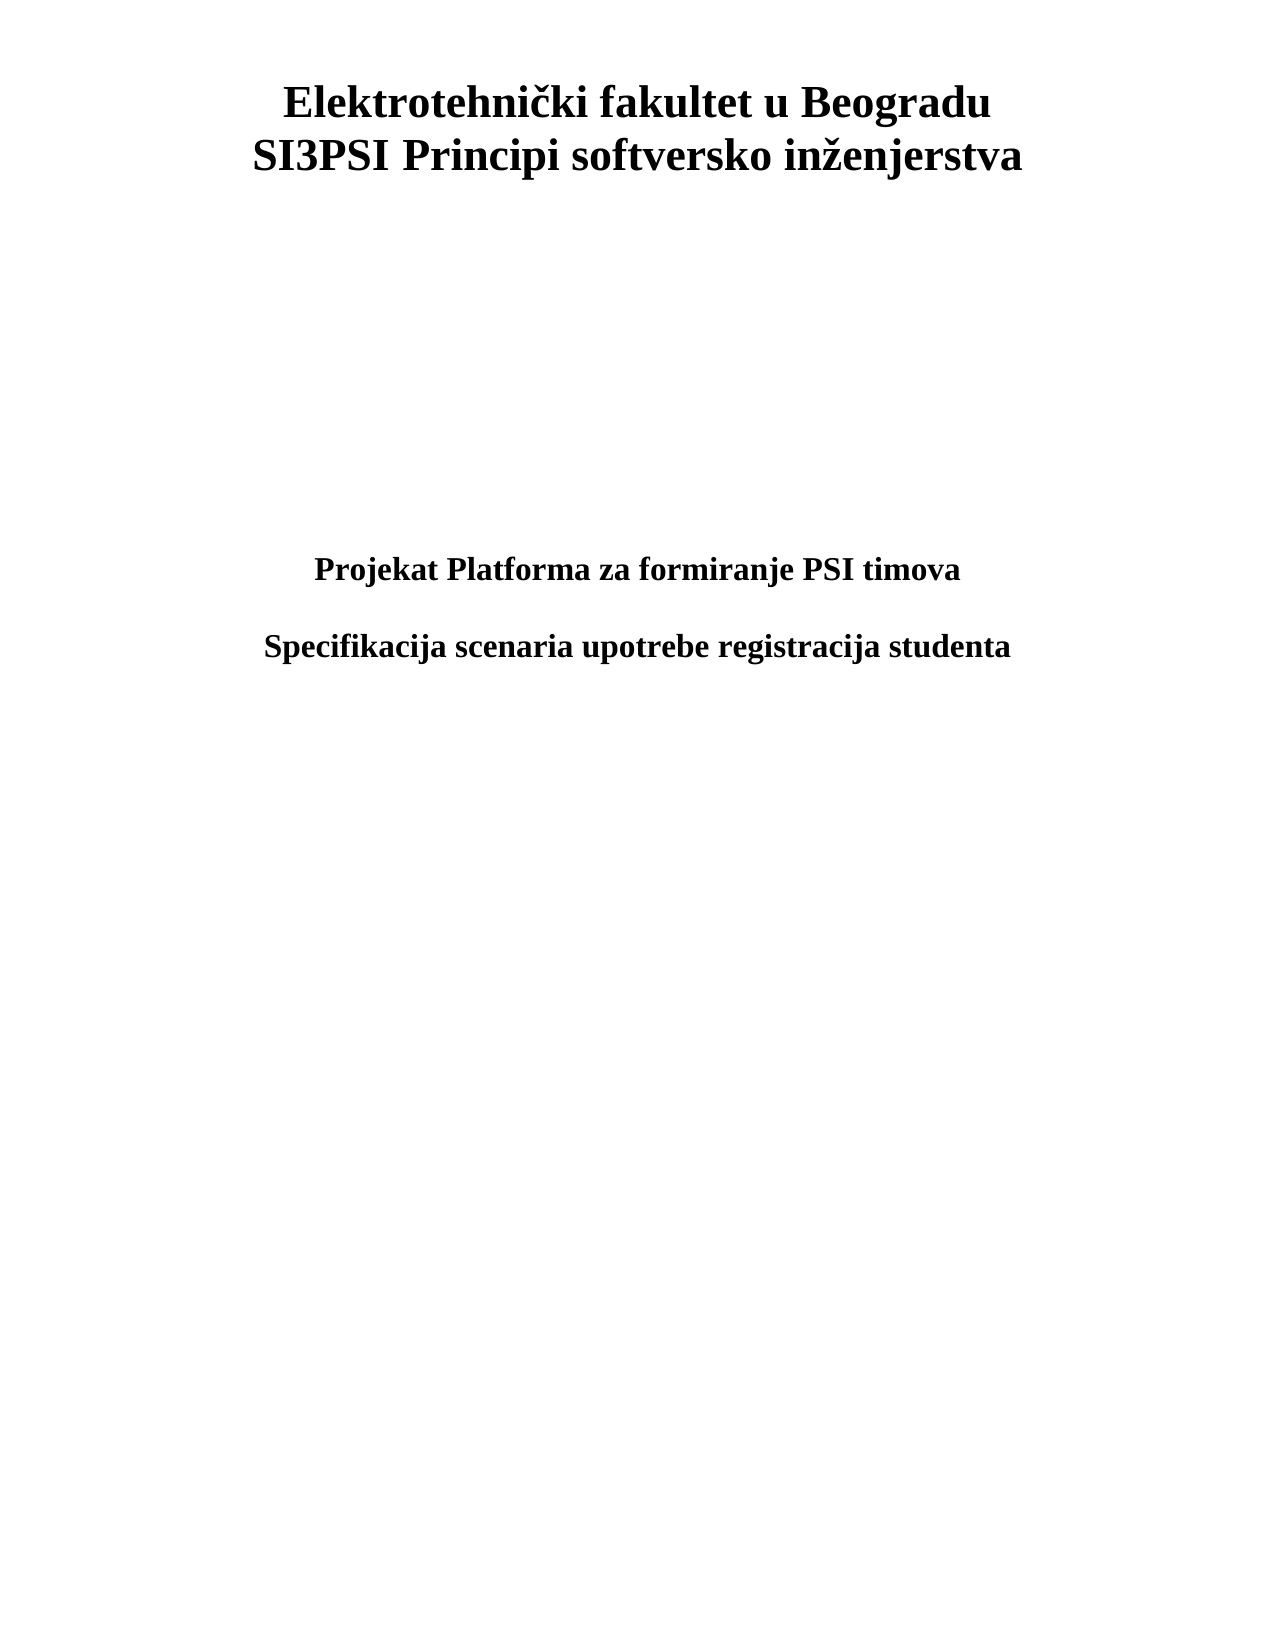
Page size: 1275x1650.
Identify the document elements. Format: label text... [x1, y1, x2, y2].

text Projekat Platforma za formiranje PSI timova [75, 549, 1200, 588]
text Elektrotehnički fakultet u Beogradu [75, 75, 1200, 128]
text Specifikacija scenaria upotrebe registracija studenta [75, 626, 1200, 664]
text SI3PSI Principi softversko inženjerstva [75, 128, 1200, 180]
